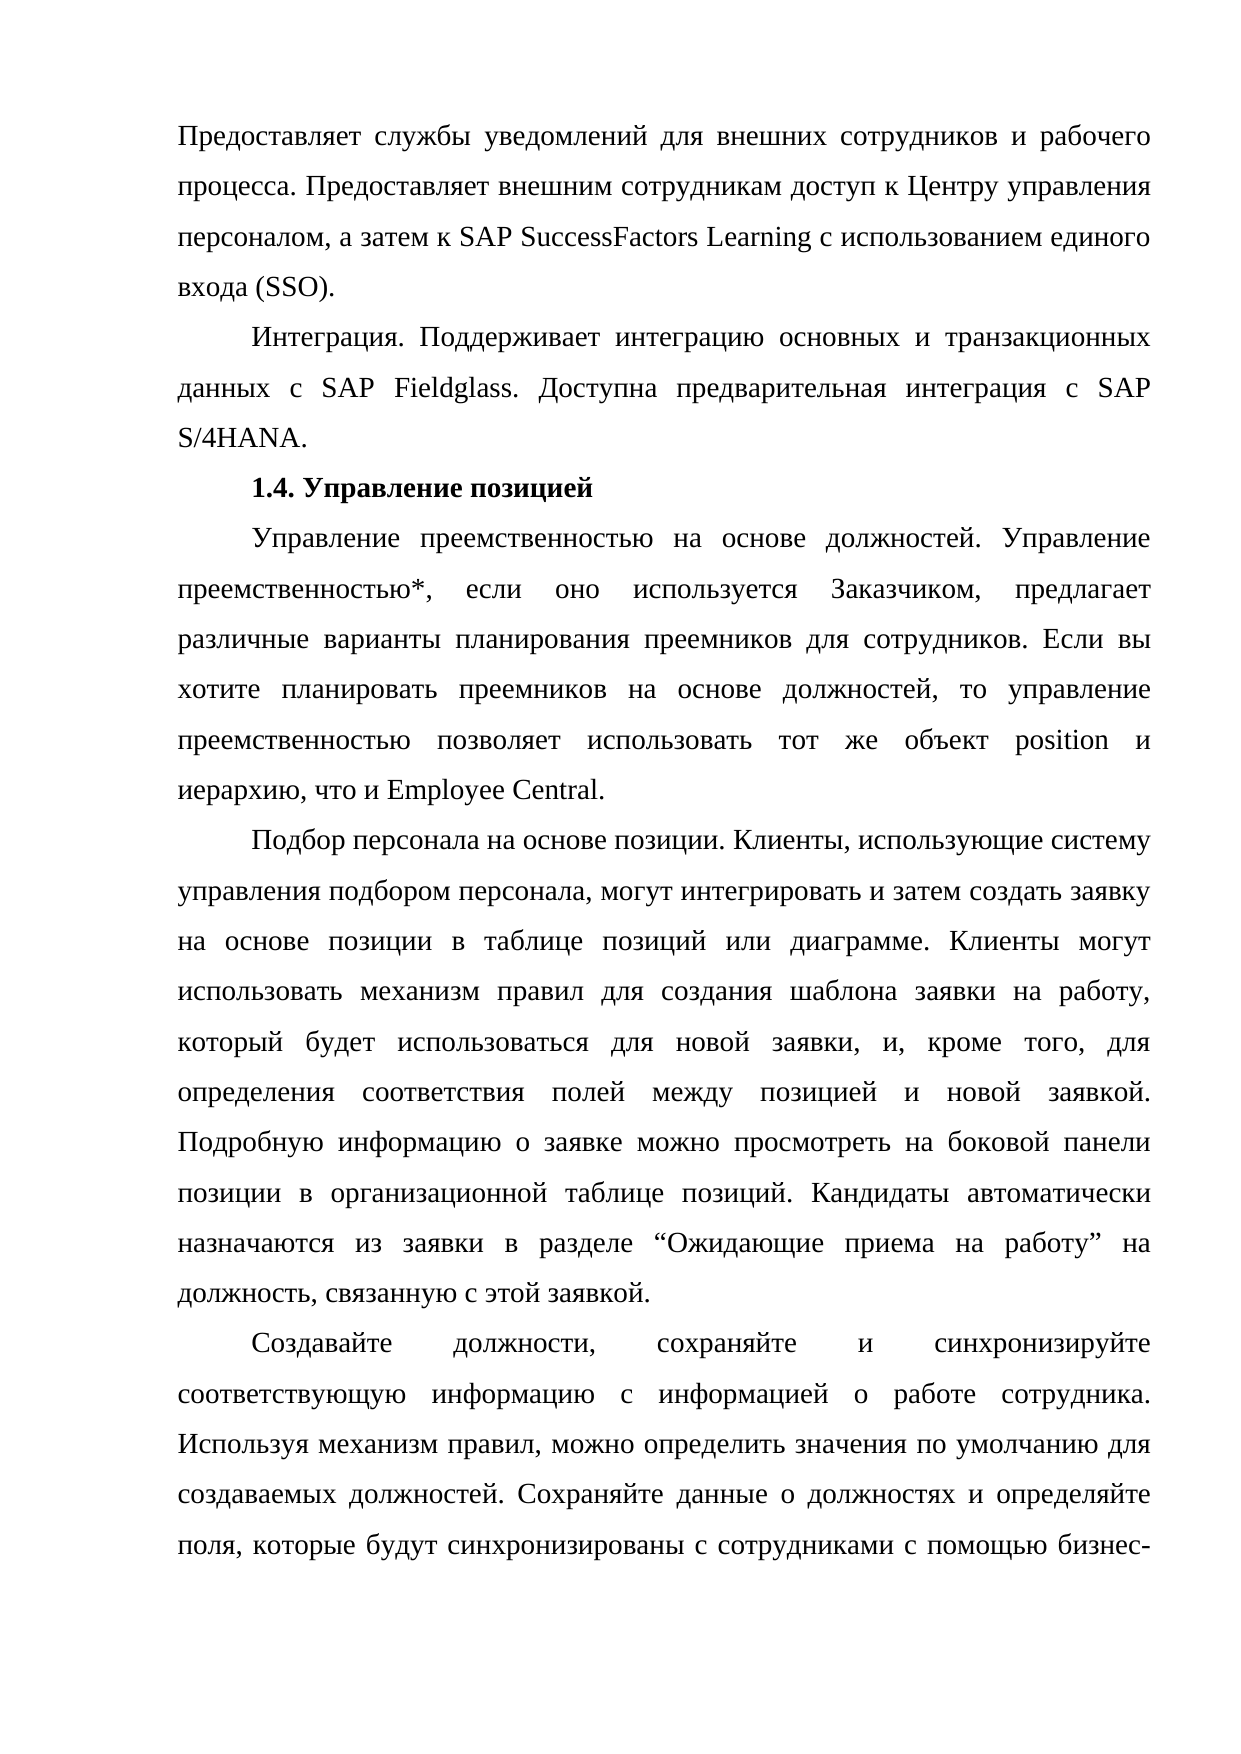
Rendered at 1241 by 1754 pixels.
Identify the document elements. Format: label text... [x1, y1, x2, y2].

text Интеграция. Поддерживает интеграцию основных и транзакционных данных с SAP Fieldglass. Доступна предварительная интеграция с SAP S/4HANA. [177, 319, 1152, 453]
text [177, 118, 1152, 303]
text 1.4. Управление позицией [177, 470, 1152, 504]
text Подбор персонала на основе позиции. Клиенты, использующие систему управления подбором персонала, могут интегрировать и затем создать заявку на основе позиции в таблице позиций или диаграмме. Клиенты могут использовать механизм правил для создания шаблона заявки на работу, который будет использоваться для новой заявки, и, кроме того, для определения соответствия полей между позицией и новой заявкой. Подробную информацию о заявке можно просмотреть на боковой панели позиции в организационной таблице позиций. Кандидаты автоматически назначаются из заявки в разделе “Ожидающие приема на работу” на должность, связанную с этой заявкой. [177, 822, 1152, 1309]
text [177, 1326, 1152, 1560]
text Управление преемственностью на основе должностей. Управление преемственностью*, если оно используется Заказчиком, предлагает различные варианты планирования преемников для сотрудников. Если вы хотите планировать преемников на основе должностей, то управление преемственностью позволяет использовать тот же объект position и иерархию, что и Employee Central. [177, 521, 1152, 806]
